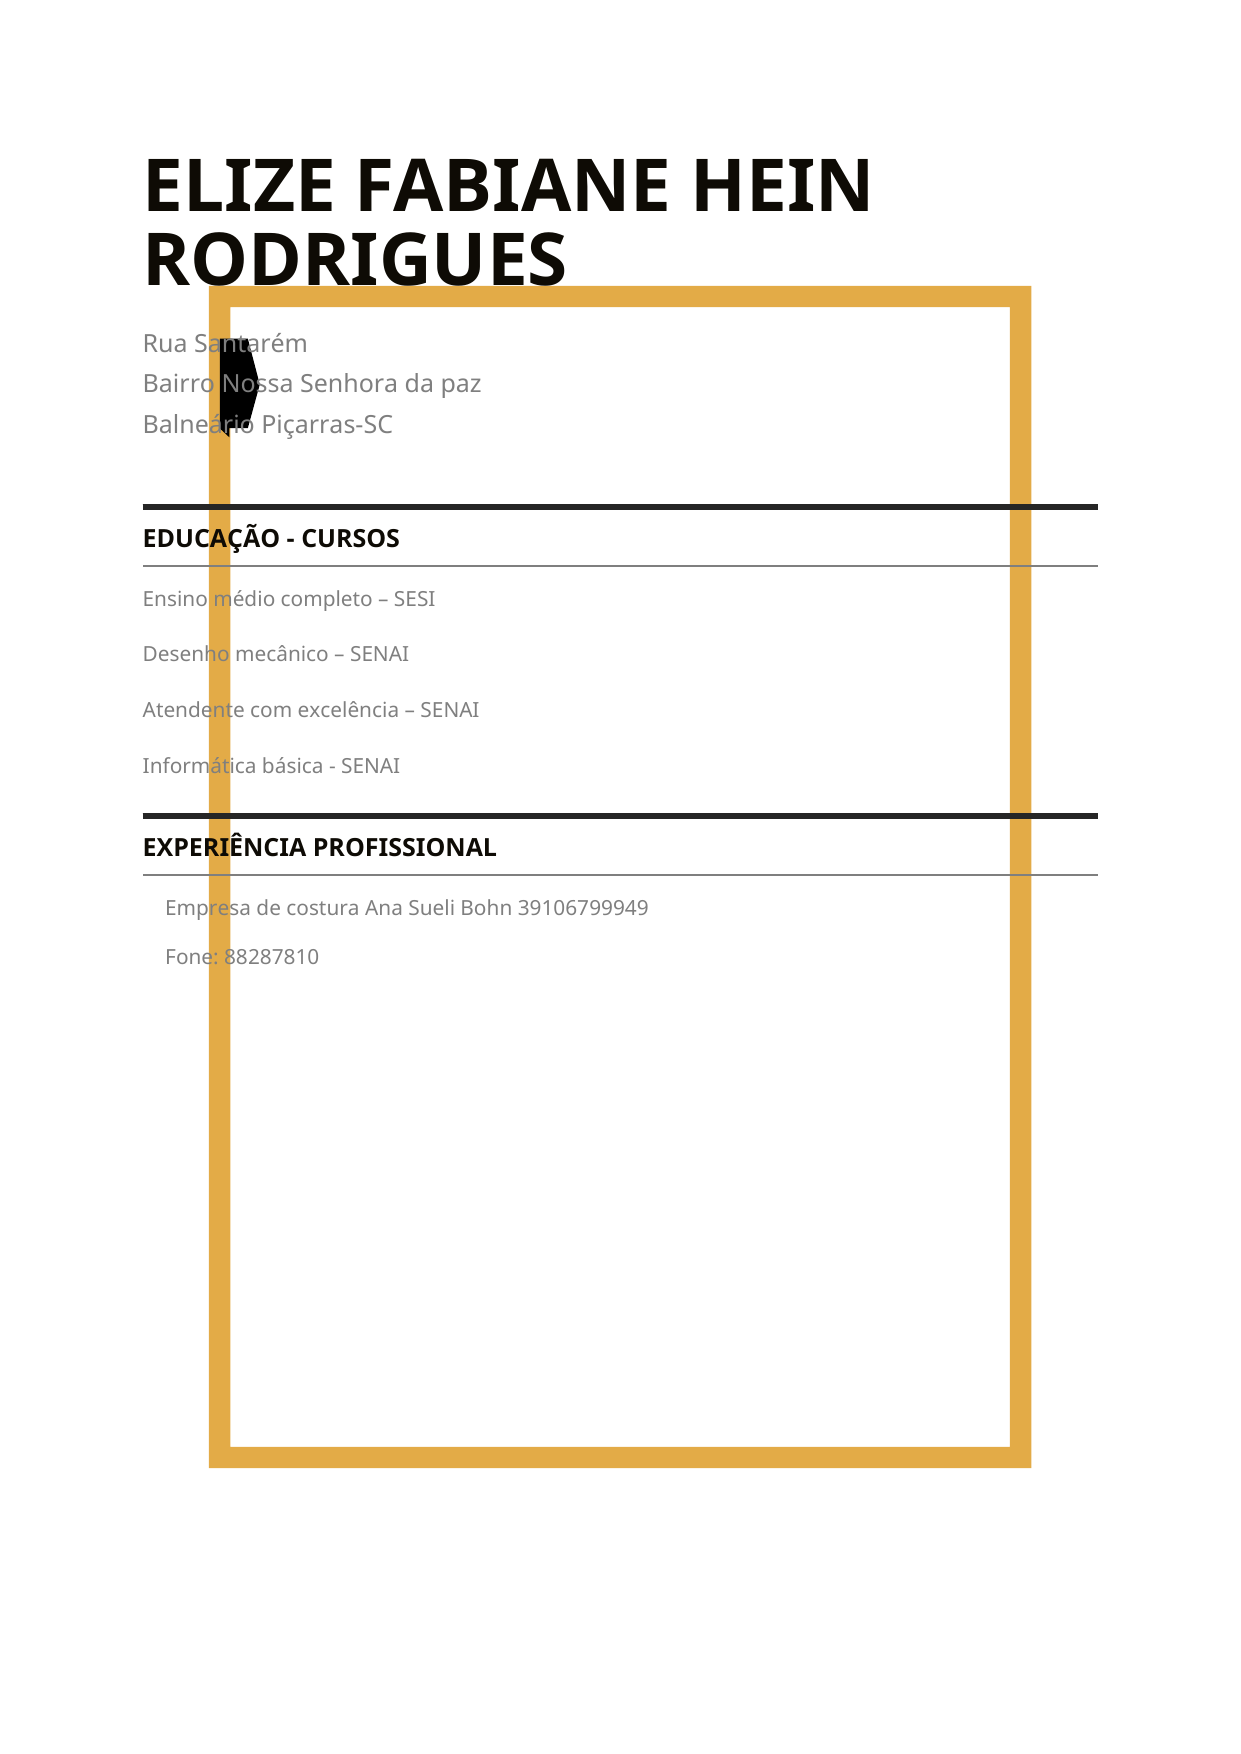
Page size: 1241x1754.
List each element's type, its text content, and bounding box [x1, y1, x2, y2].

text Rua Santarém [142, 325, 798, 359]
subtitle Educação - cursos [142, 505, 1098, 567]
text Informática básica - SENAI [142, 751, 1098, 779]
subtitle Experiência profissional [142, 814, 1098, 876]
text Bairro Nossa Senhora da paz [142, 366, 798, 400]
text Atendente com excelência – SENAI [142, 695, 1098, 724]
text Elize Fabiane Hein Rodrigues [142, 147, 1098, 307]
list Fone: 88287810 [165, 942, 1098, 970]
list Empresa de costura Ana Sueli Bohn 39106799949 [165, 893, 1098, 921]
text Balneário Piçarras-SC [142, 407, 798, 441]
text Ensino médio completo – SESI [142, 584, 1098, 612]
text Desenho mecânico – SENAI [142, 639, 1098, 668]
